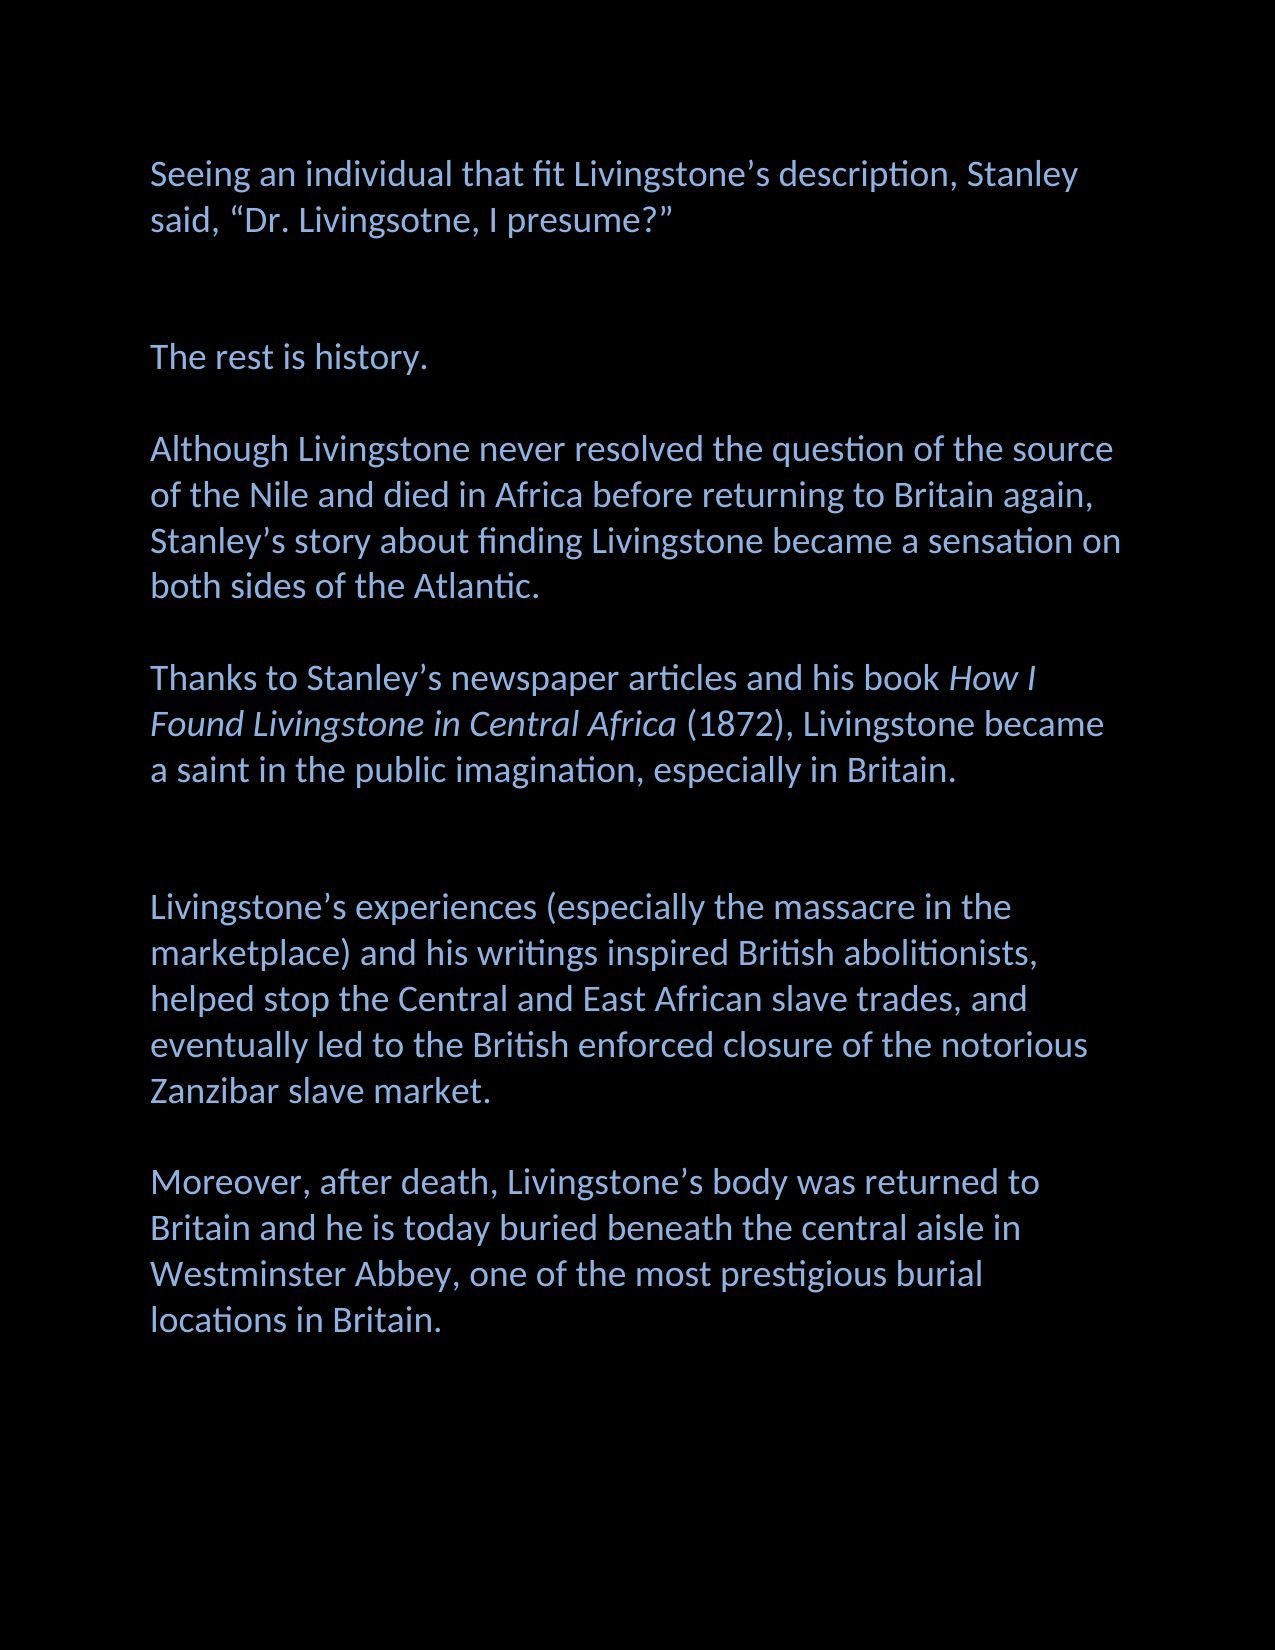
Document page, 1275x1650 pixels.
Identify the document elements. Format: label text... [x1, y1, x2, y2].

text Moreover, after death, Livingstone’s body was returned to Britain and he is today buried beneath the central aisle in Westminster Abbey, one of the most prestigious burial locations in Britain. [150, 1158, 1125, 1342]
text The rest is history. [150, 333, 1125, 379]
text Seeing an individual that fit Livingstone’s description, Stanley said, “Dr. Livingsotne, I presume?” [150, 150, 1125, 242]
text Although Livingstone never resolved the question of the source of the Nile and died in Africa before returning to Britain again, Stanley’s story about finding Livingstone became a sensation on both sides of the Atlantic. [150, 425, 1125, 608]
text Thanks to Stanley’s newspaper articles and his book How I Found Livingstone in Central Africa (1872), Livingstone became a saint in the public imagination, especially in Britain. [150, 654, 1125, 792]
text Livingstone’s experiences (especially the massacre in the marketplace) and his writings inspired British abolitionists, helped stop the Central and East African slave trades, and eventually led to the British enforced closure of the notorious Zanzibar slave market. [150, 883, 1125, 1112]
